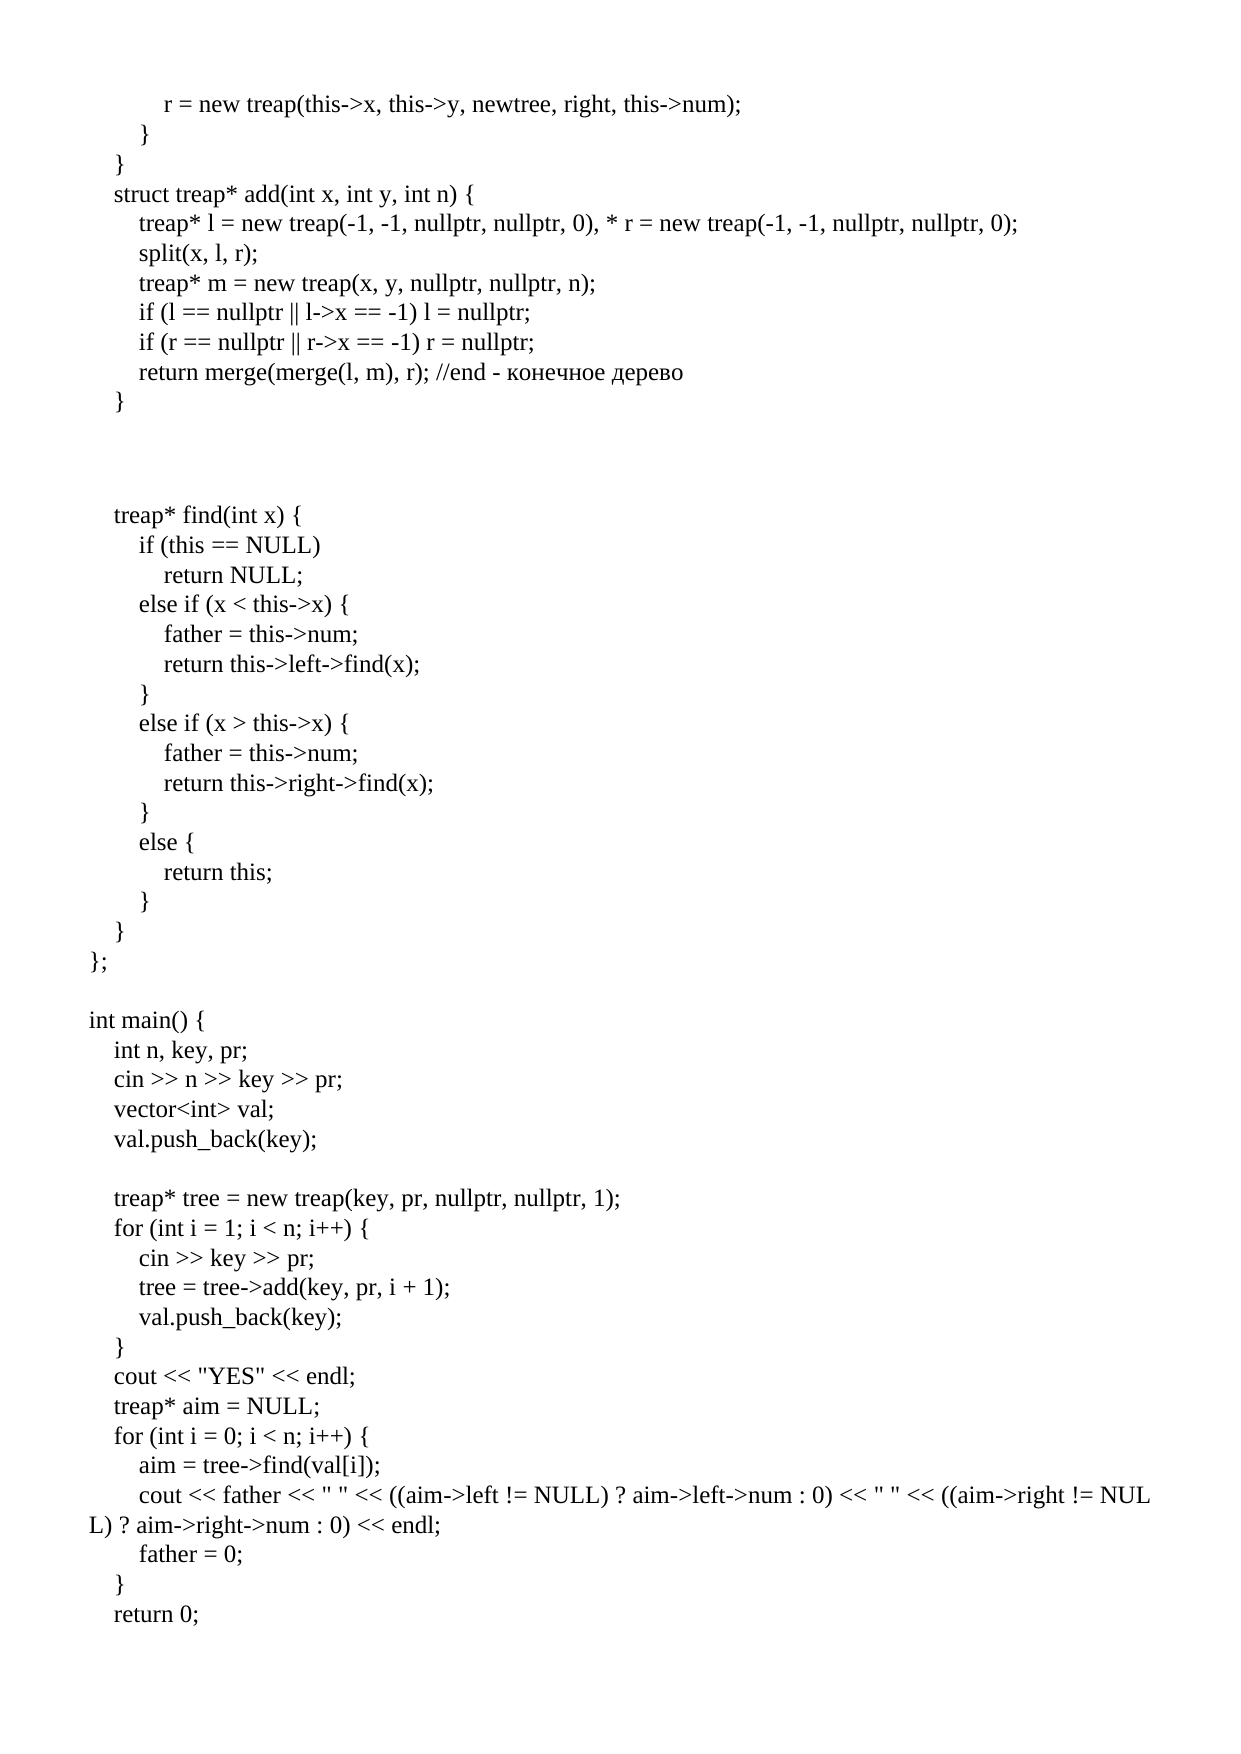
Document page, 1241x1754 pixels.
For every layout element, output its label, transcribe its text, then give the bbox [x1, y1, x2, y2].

text return this; [89, 856, 1152, 886]
text } [89, 915, 1152, 945]
text } [89, 1568, 1152, 1598]
text }; [89, 945, 1152, 974]
text split(x, l, r); [89, 237, 1152, 267]
text treap* l = new treap(-1, -1, nullptr, nullptr, 0), * r = new treap(-1, -1, nullptr, nullptr, 0); [89, 207, 1152, 237]
text struct treap* add(int x, int y, int n) { [89, 178, 1152, 207]
text return merge(merge(l, m), r); //end - конечное дерево [89, 356, 1152, 386]
text for (int i = 0; i < n; i++) { [89, 1420, 1152, 1449]
text return NULL; [89, 559, 1152, 589]
text return this->right->find(x); [89, 767, 1152, 796]
text } [89, 148, 1152, 178]
text int main() { [89, 1004, 1152, 1034]
text val.push_back(key); [89, 1123, 1152, 1153]
text father = 0; [89, 1539, 1152, 1568]
text int n, key, pr; [89, 1034, 1152, 1064]
text return 0; [89, 1598, 1152, 1628]
text cin >> key >> pr; [89, 1242, 1152, 1271]
text if (this == NULL) [89, 529, 1152, 559]
text r = new treap(this->x, this->y, newtree, right, this->num); [89, 89, 1152, 118]
text tree = tree->add(key, pr, i + 1); [89, 1271, 1152, 1301]
text return this->left->find(x); [89, 648, 1152, 678]
text } [89, 386, 1152, 415]
text vector<int> val; [89, 1093, 1152, 1123]
text for (int i = 1; i < n; i++) { [89, 1212, 1152, 1242]
text else { [89, 826, 1152, 856]
text } [89, 1331, 1152, 1361]
text } [89, 796, 1152, 826]
text treap* m = new treap(x, y, nullptr, nullptr, n); [89, 267, 1152, 296]
text } [89, 118, 1152, 148]
text father = this->num; [89, 618, 1152, 648]
text } [89, 678, 1152, 707]
text else if (x > this->x) { [89, 707, 1152, 737]
text else if (x < this->x) { [89, 589, 1152, 618]
text if (l == nullptr || l->x == -1) l = nullptr; [89, 296, 1152, 326]
text } [89, 886, 1152, 915]
text if (r == nullptr || r->x == -1) r = nullptr; [89, 326, 1152, 356]
text father = this->num; [89, 737, 1152, 767]
text val.push_back(key); [89, 1301, 1152, 1331]
text cout << "YES" << endl; [89, 1361, 1152, 1390]
text treap* tree = new treap(key, pr, nullptr, nullptr, 1); [89, 1182, 1152, 1212]
text treap* find(int x) { [89, 499, 1152, 529]
text cin >> n >> key >> pr; [89, 1064, 1152, 1093]
text treap* aim = NULL; [89, 1390, 1152, 1420]
text cout << father << " " << ((aim->left != NULL) ? aim->left->num : 0) << " " << ((aim->right != NULL) ? aim->right->num : 0) << endl; [89, 1479, 1152, 1539]
text aim = tree->find(val[i]); [89, 1449, 1152, 1479]
